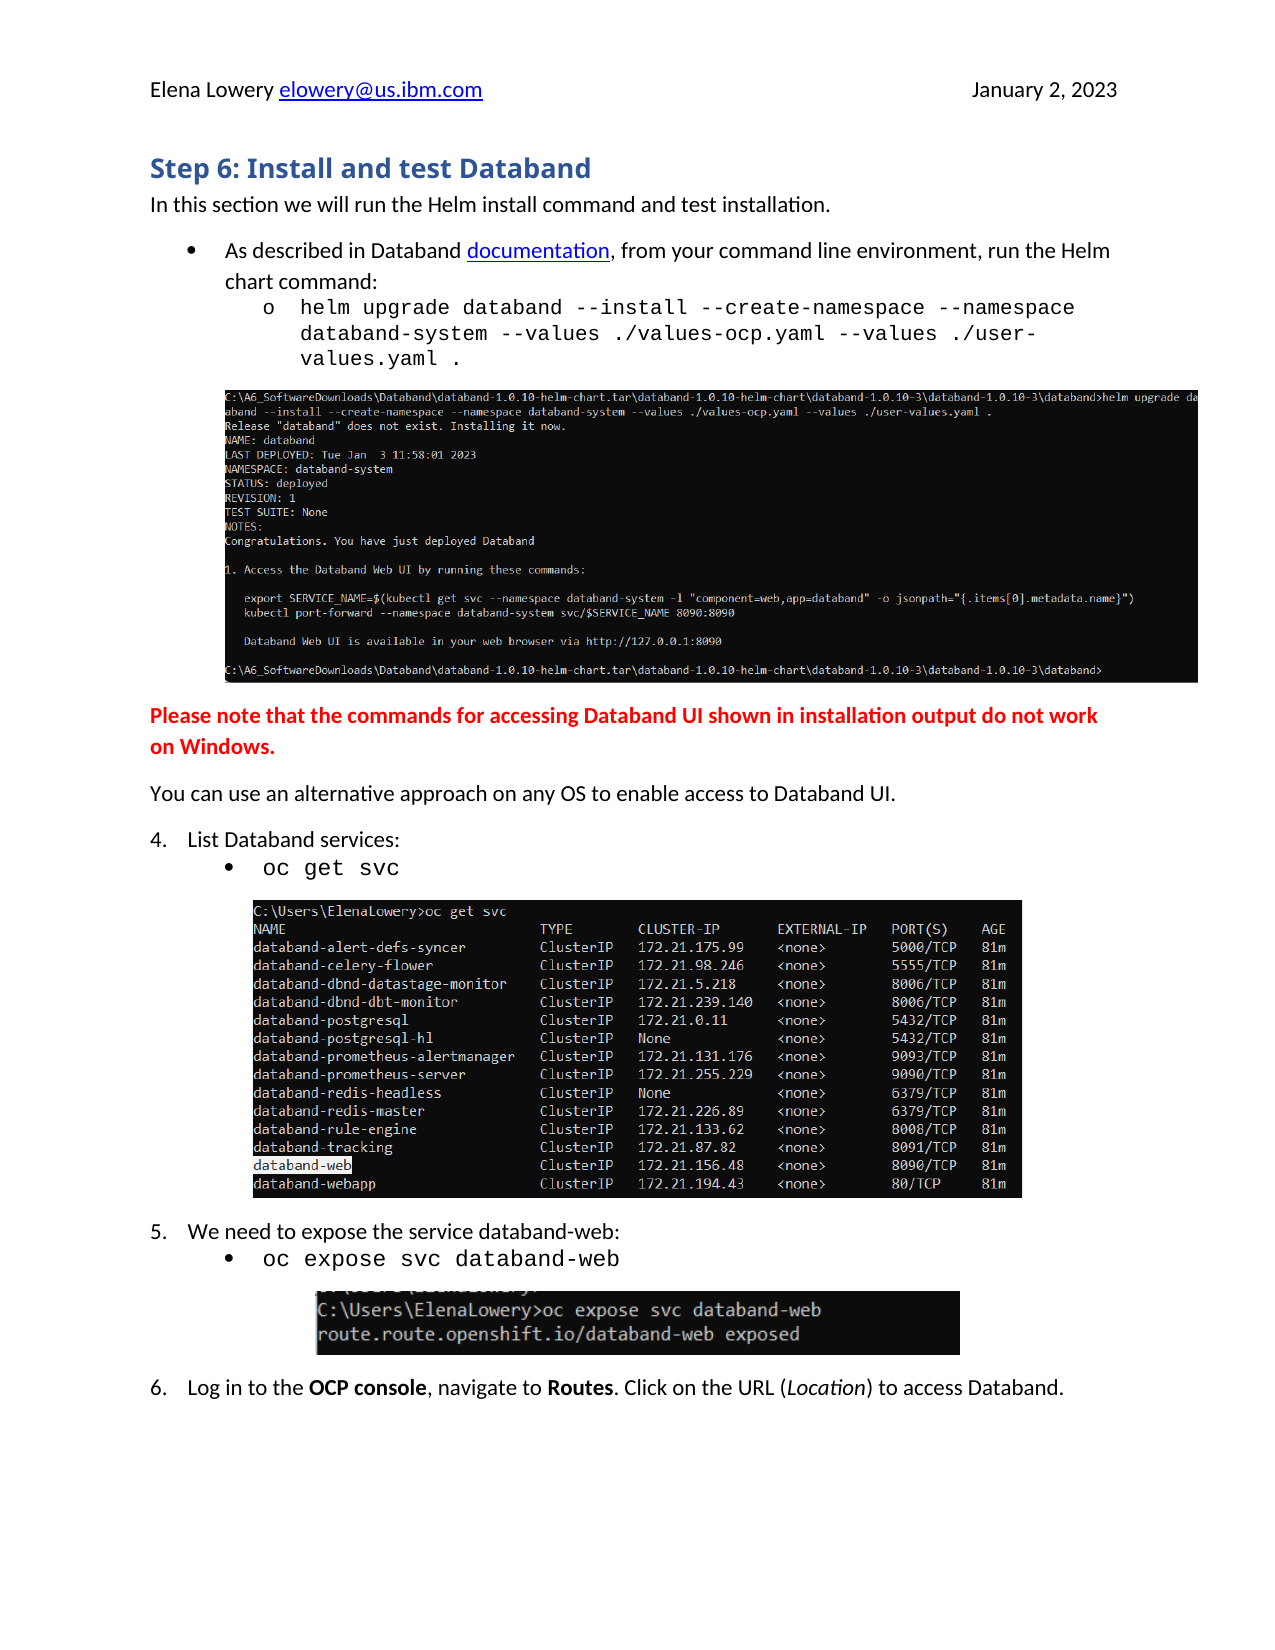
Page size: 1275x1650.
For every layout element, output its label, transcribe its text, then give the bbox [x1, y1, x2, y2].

list List Databand services: [150, 826, 1125, 854]
list oc get svc [225, 856, 1125, 882]
list oc expose svc databand-web [225, 1247, 1125, 1273]
list Log in to the OCP console, navigate to Routes. Click on the URL (Location) to access Databand. [150, 1373, 1125, 1401]
picture [315, 1291, 960, 1355]
text In this section we will run the Helm install command and test installation. [150, 190, 1125, 218]
list We need to expose the service databand-web: [150, 1217, 1125, 1245]
text Please note that the commands for accessing Databand UI shown in installation output do not work on Windows. [150, 702, 1125, 760]
subtitle Step 6: Install and test Databand [150, 150, 1125, 187]
list As described in Databand documentation, from your command line environment, run the Helm chart command: [187, 237, 1125, 295]
text You can use an alternative approach on any OS to enable access to Databand UI. [150, 779, 1125, 807]
picture [225, 390, 1198, 683]
list helm upgrade databand --install --create-namespace --namespace databand-system --values ./values-ocp.yaml --values ./user-values.yaml . [262, 297, 1125, 372]
picture [252, 900, 1023, 1198]
